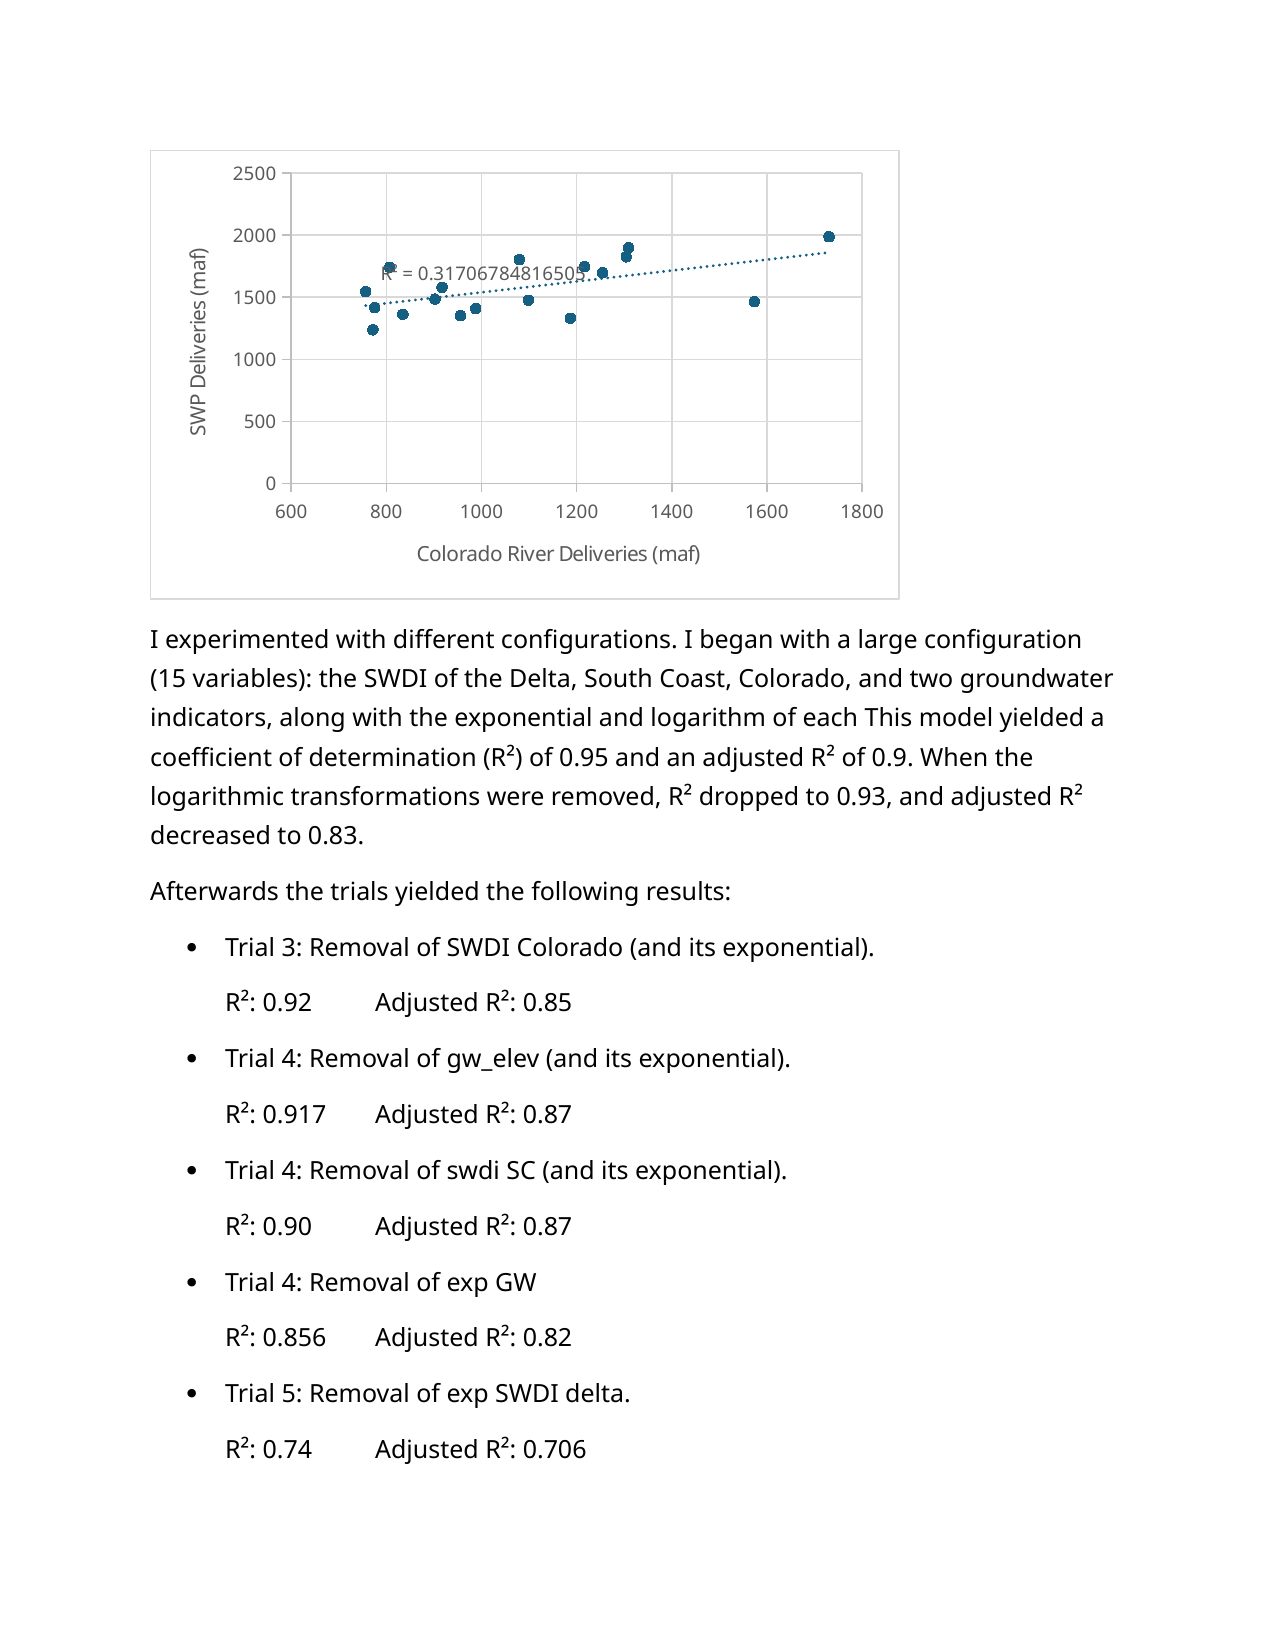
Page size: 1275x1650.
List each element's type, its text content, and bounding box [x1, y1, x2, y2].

list Trial 5: Removal of exp SWDI delta. [187, 1376, 1125, 1410]
text R²: 0.74 Adjusted R²: 0.706 [150, 1432, 1125, 1466]
text R²: 0.856 Adjusted R²: 0.82 [150, 1320, 1125, 1354]
list Trial 4: Removal of swdi SC (and its exponential). [187, 1153, 1125, 1187]
text I experimented with different configurations. I began with a large configuration (15 variables): the SWDI of the Delta, South Coast, Colorado, and two groundwater indicators, along with the exponential and logarithm of each This model yielded a coefficient of determination (R²) of 0.95 and an adjusted R² of 0.9. When the logarithmic transformations were removed, R² dropped to 0.93, and adjusted R² decreased to 0.83. [150, 622, 1125, 852]
list Trial 4: Removal of exp GW [187, 1264, 1125, 1298]
list Trial 4: Removal of gw_elev (and its exponential). [187, 1041, 1125, 1075]
list Trial 3: Removal of SWDI Colorado (and its exponential). [187, 929, 1125, 963]
text R²: 0.92 Adjusted R²: 0.85 [150, 985, 1125, 1019]
text Afterwards the trials yielded the following results: [150, 873, 1125, 907]
text R²: 0.917 Adjusted R²: 0.87 [150, 1097, 1125, 1131]
text R²: 0.90 Adjusted R²: 0.87 [150, 1208, 1125, 1242]
